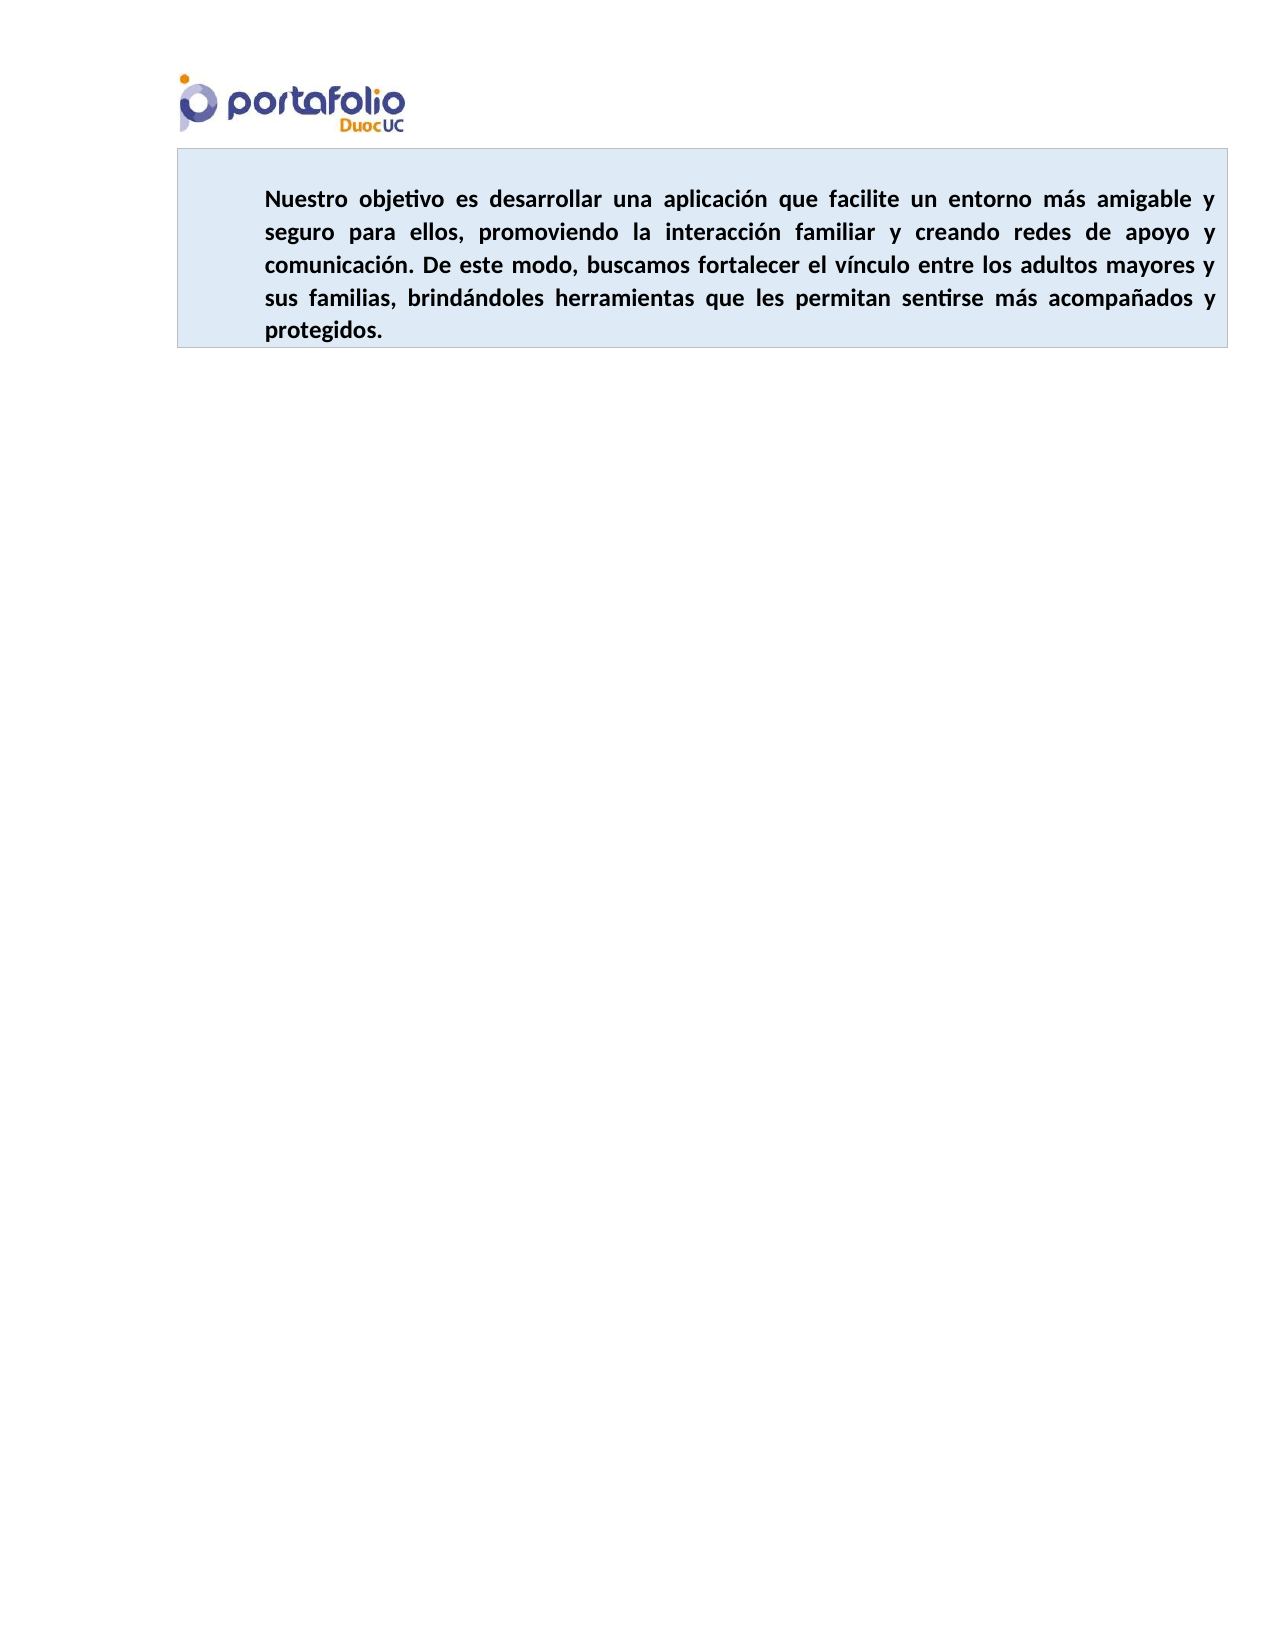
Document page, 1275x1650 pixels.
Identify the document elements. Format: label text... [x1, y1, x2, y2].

picture [177, 73, 405, 133]
